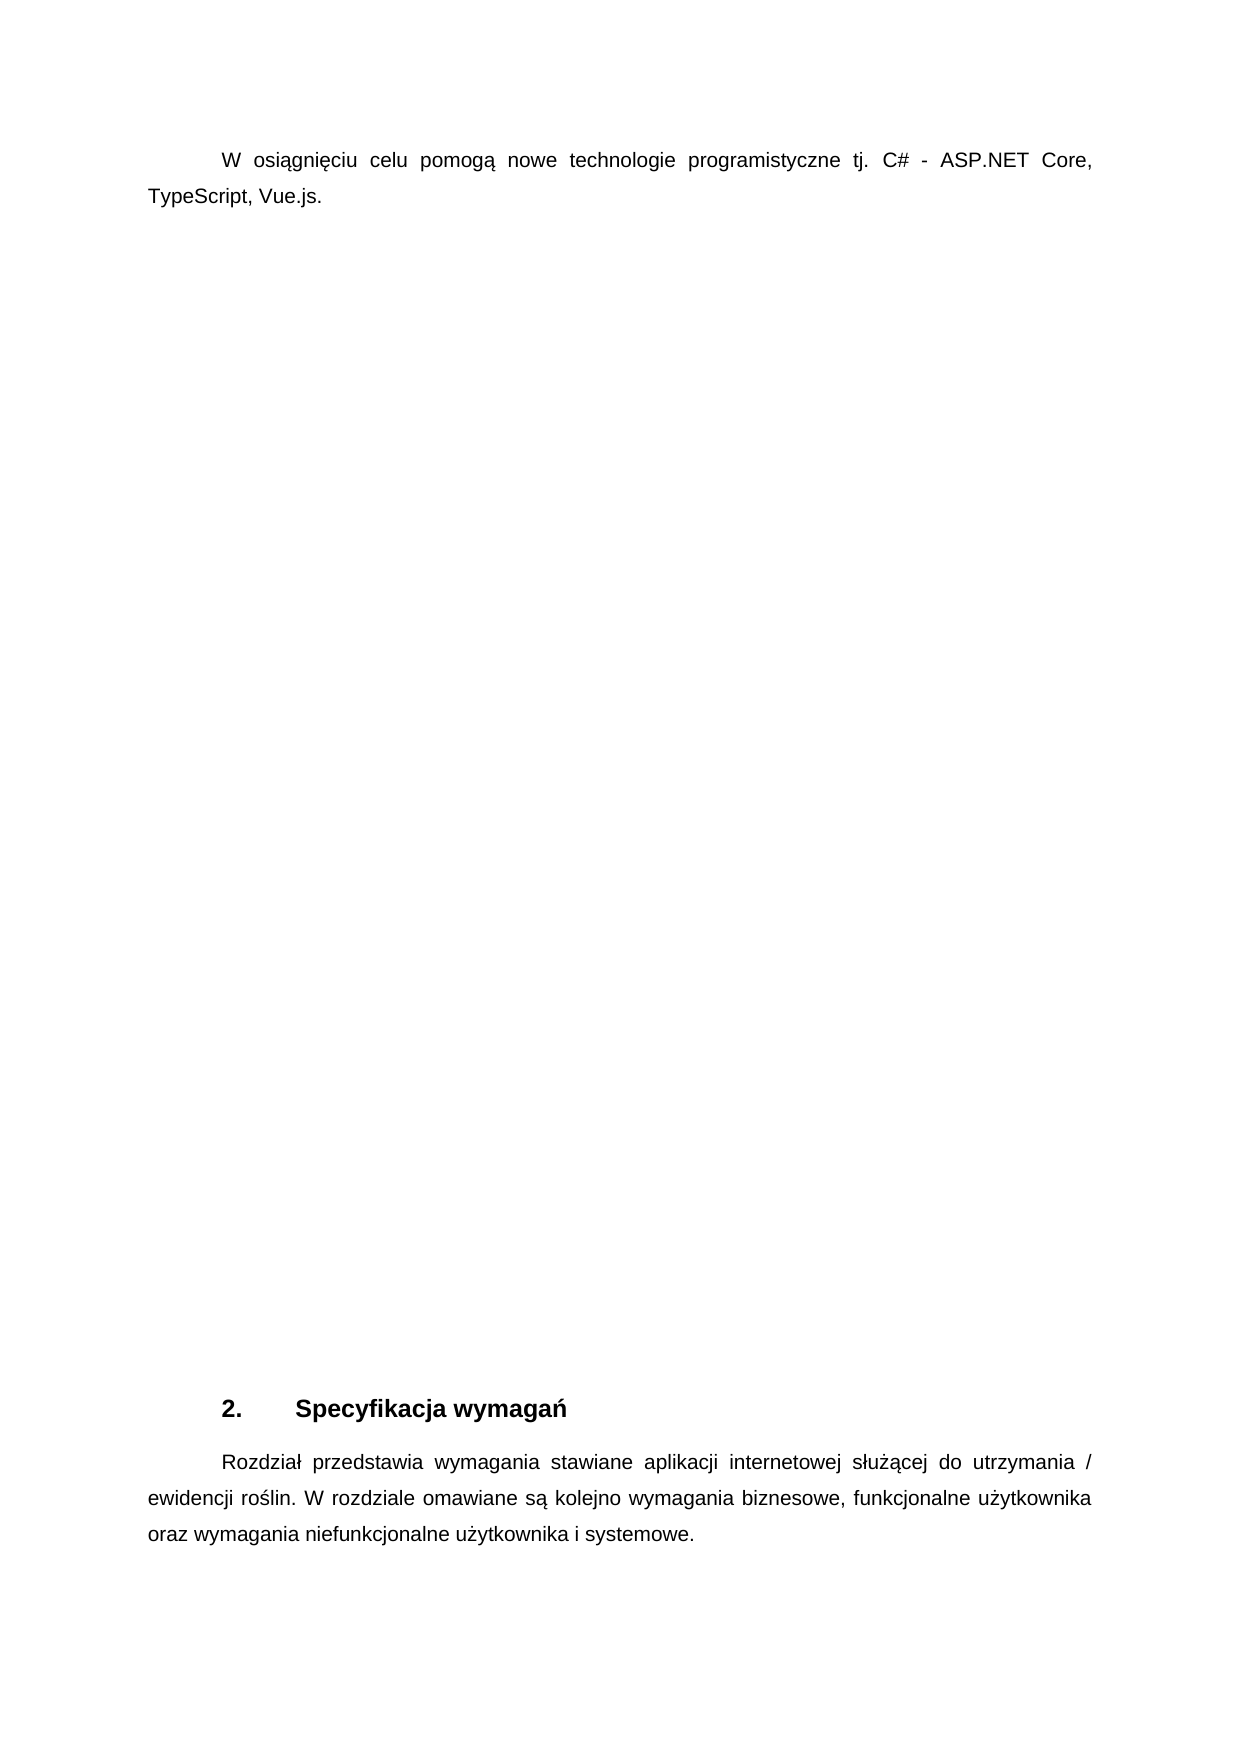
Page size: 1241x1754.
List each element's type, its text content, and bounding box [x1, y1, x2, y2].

subtitle 2. Specyfikacja wymagań [148, 1394, 1093, 1423]
text W osiągnięciu celu pomogą nowe technologie programistyczne tj. C# - ASP.NET Core, TypeScript, Vue.js. [148, 148, 1093, 207]
